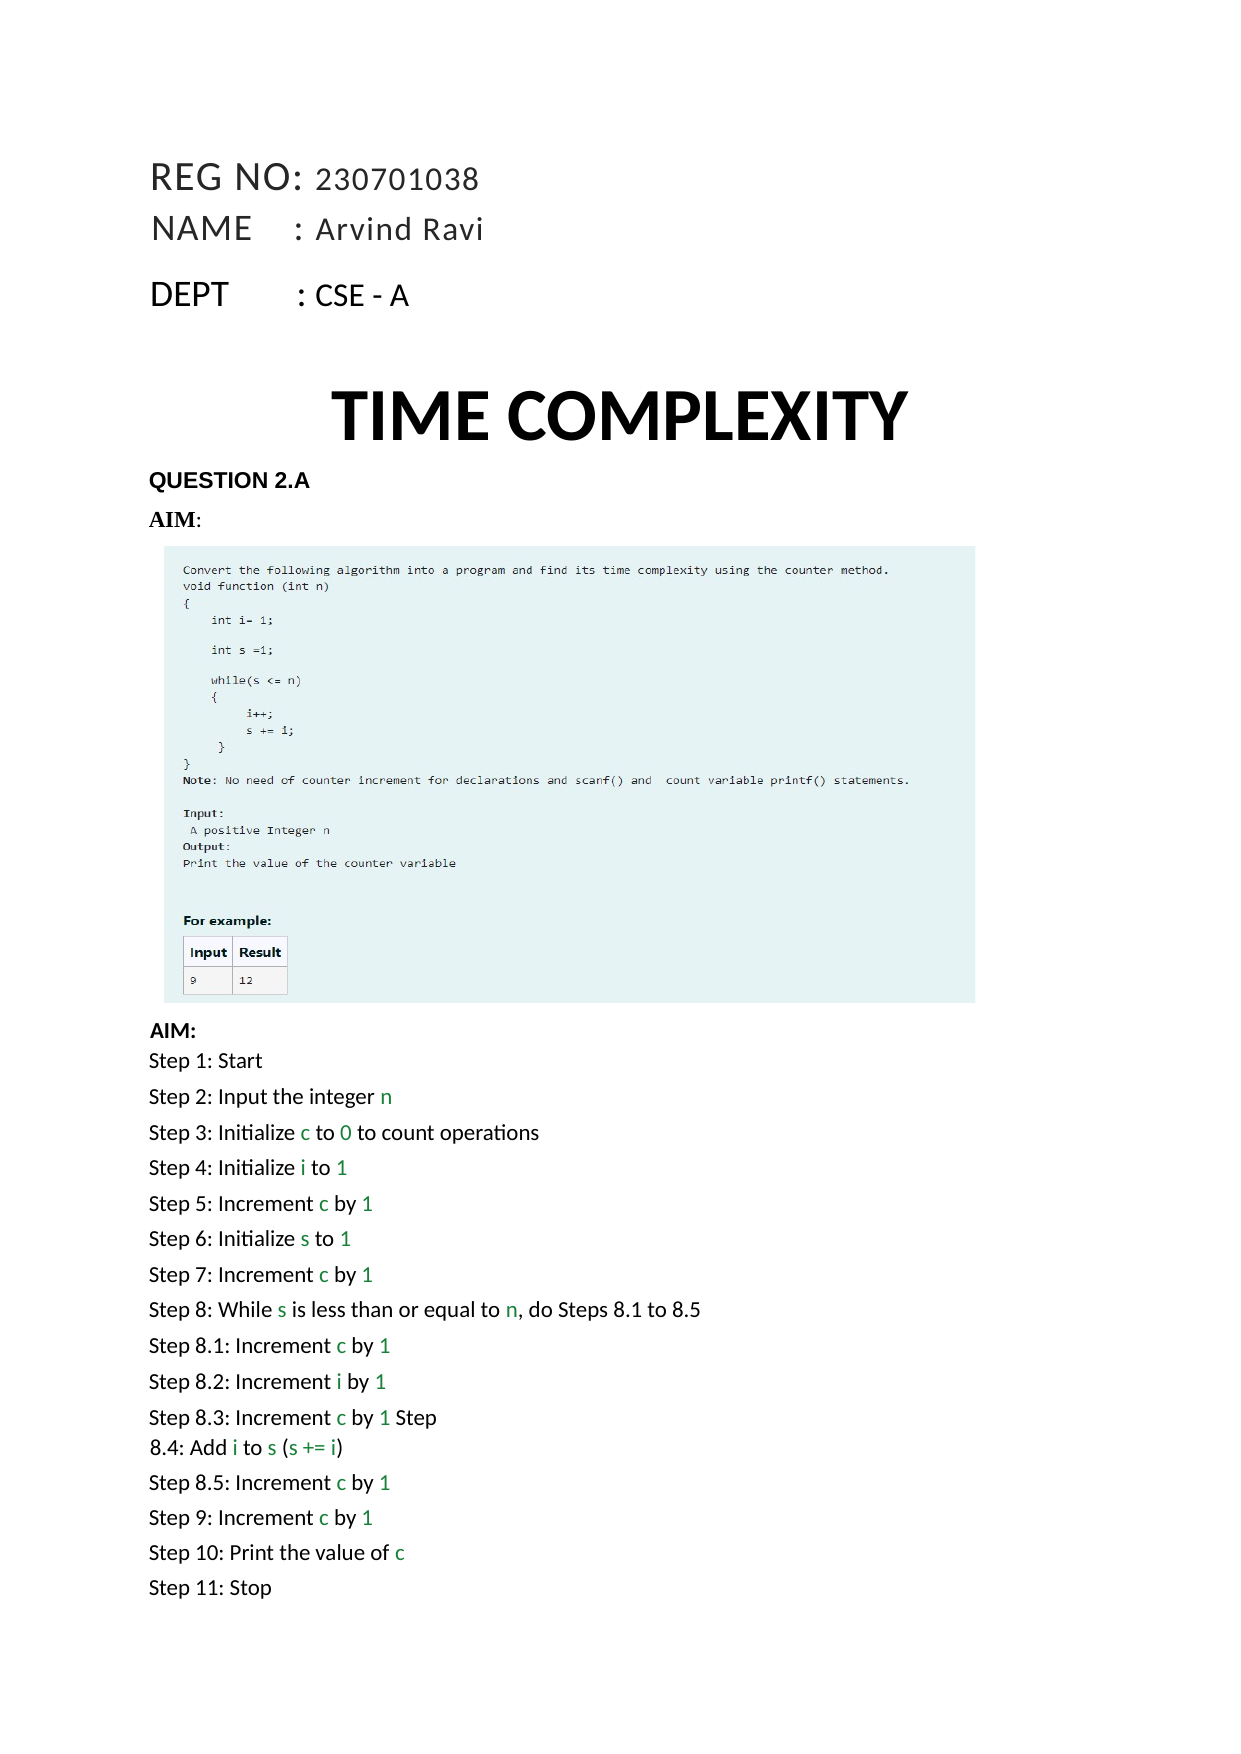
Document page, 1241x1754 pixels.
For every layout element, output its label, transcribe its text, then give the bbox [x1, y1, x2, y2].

text AIM: [150, 1016, 1096, 1044]
text Step 1: Start [148, 1046, 1096, 1074]
text Step 8.5: Increment c by 1 [148, 1468, 1096, 1496]
text Step 3: Initialize c to 0 to count operations [148, 1118, 1096, 1146]
text AIM: [148, 505, 1096, 533]
text TIME COMPLEXITY [331, 368, 1096, 459]
text DEPT : CSE - A [150, 269, 1096, 315]
subtitle REG NO: 230701038 NAME : Arvind Ravi [150, 150, 1096, 250]
subtitle QUESTION 2.A [148, 467, 1096, 493]
text Step 5: Increment c by 1 [148, 1189, 1096, 1217]
text Step 6: Initialize s to 1 [148, 1224, 416, 1253]
text Step 4: Initialize i to 1 [148, 1153, 1096, 1181]
text Step 8: While s is less than or equal to n, do Steps 8.1 to 8.5 [148, 1295, 1096, 1323]
text Step 8.2: Increment i by 1 [148, 1367, 1096, 1395]
text Step 8.1: Increment c by 1 [148, 1331, 1096, 1359]
text Step 8.3: Increment c by 1 Step 8.4: Add i to s (s += i) [148, 1403, 455, 1461]
text Step 2: Input the integer n [148, 1082, 1096, 1110]
text Step 7: Increment c by 1 [148, 1260, 416, 1288]
text Step 10: Print the value of c [148, 1538, 437, 1566]
text Step 11: Stop [148, 1573, 1096, 1601]
text Step 9: Increment c by 1 [148, 1503, 437, 1532]
picture [155, 546, 976, 1003]
